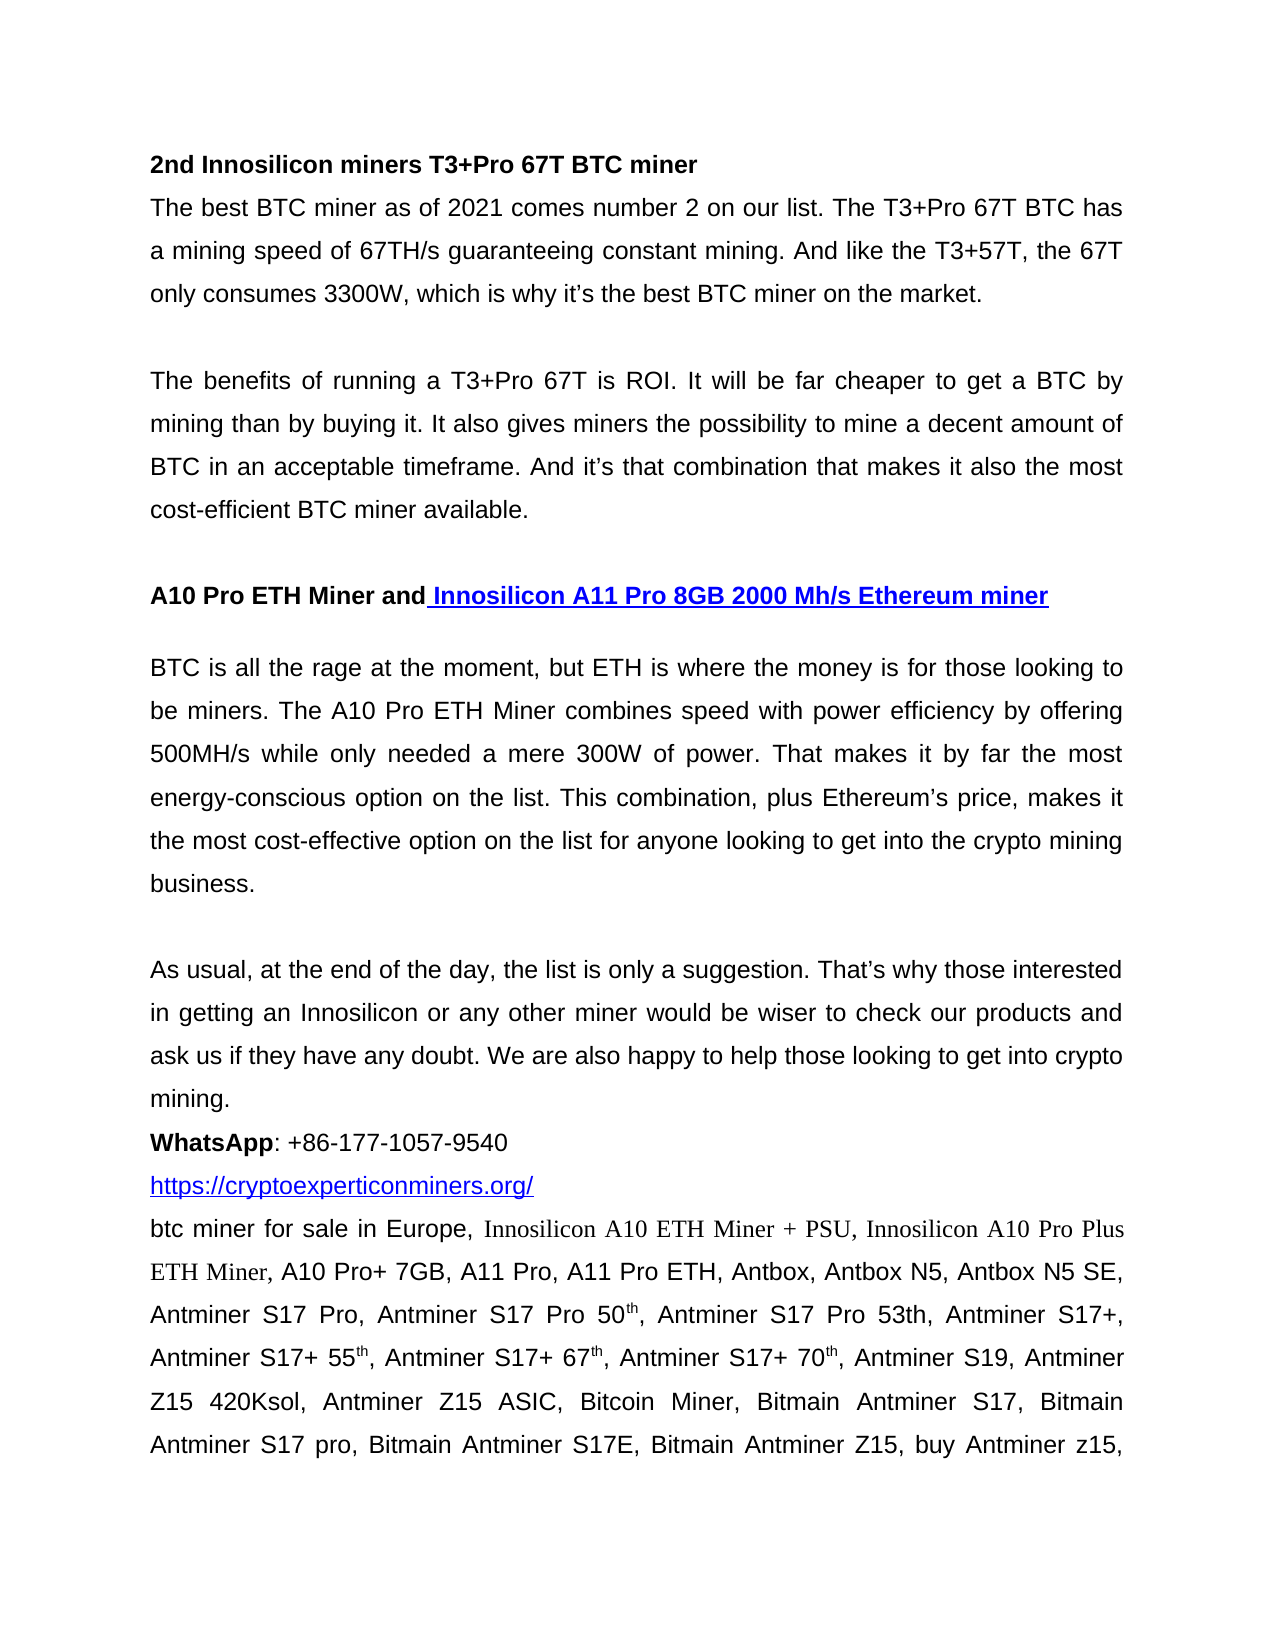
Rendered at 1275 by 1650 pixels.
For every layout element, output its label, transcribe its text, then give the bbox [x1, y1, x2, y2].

text The best BTC miner as of 2021 comes number 2 on our list. The T3+Pro 67T BTC has a mining speed of 67TH/s guaranteeing constant mining. And like the T3+57T, the 67T only consumes 3300W, which is why it’s the best BTC miner on the market. [150, 193, 1125, 308]
text BTC is all the rage at the moment, but ETH is where the money is for those looking to be miners. The A10 Pro ETH Miner combines speed with power efficiency by offering 500MH/s while only needed a mere 300W of power. That makes it by far the most energy-conscious option on the list. This combination, plus Ethereum’s price, makes it the most cost-effective option on the list for anyone looking to get into the crypto mining business. [150, 653, 1125, 897]
text WhatsApp: +86-177-1057-9540 [150, 1127, 1125, 1156]
text The benefits of running a T3+Pro 67T is ROI. It will be far cheaper to get a BTC by mining than by buying it. It also gives miners the possibility to mine a decent amount of BTC in an acceptable timeframe. And it’s that combination that makes it also the most cost-efficient BTC miner available. [150, 366, 1125, 524]
text A10 Pro ETH Miner and Innosilicon A11 Pro 8GB 2000 Mh/s Ethereum miner [150, 581, 1125, 610]
text https://cryptoexperticonminers.org/ [150, 1171, 1125, 1199]
text 2nd Innosilicon miners T3+Pro 67T BTC miner [150, 150, 1125, 179]
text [150, 1214, 1125, 1458]
text As usual, at the end of the day, the list is only a suggestion. That’s why those interested in getting an Innosilicon or any other miner would be wiser to check our products and ask us if they have any doubt. We are also happy to help those looking to get into crypto mining. [150, 955, 1125, 1113]
